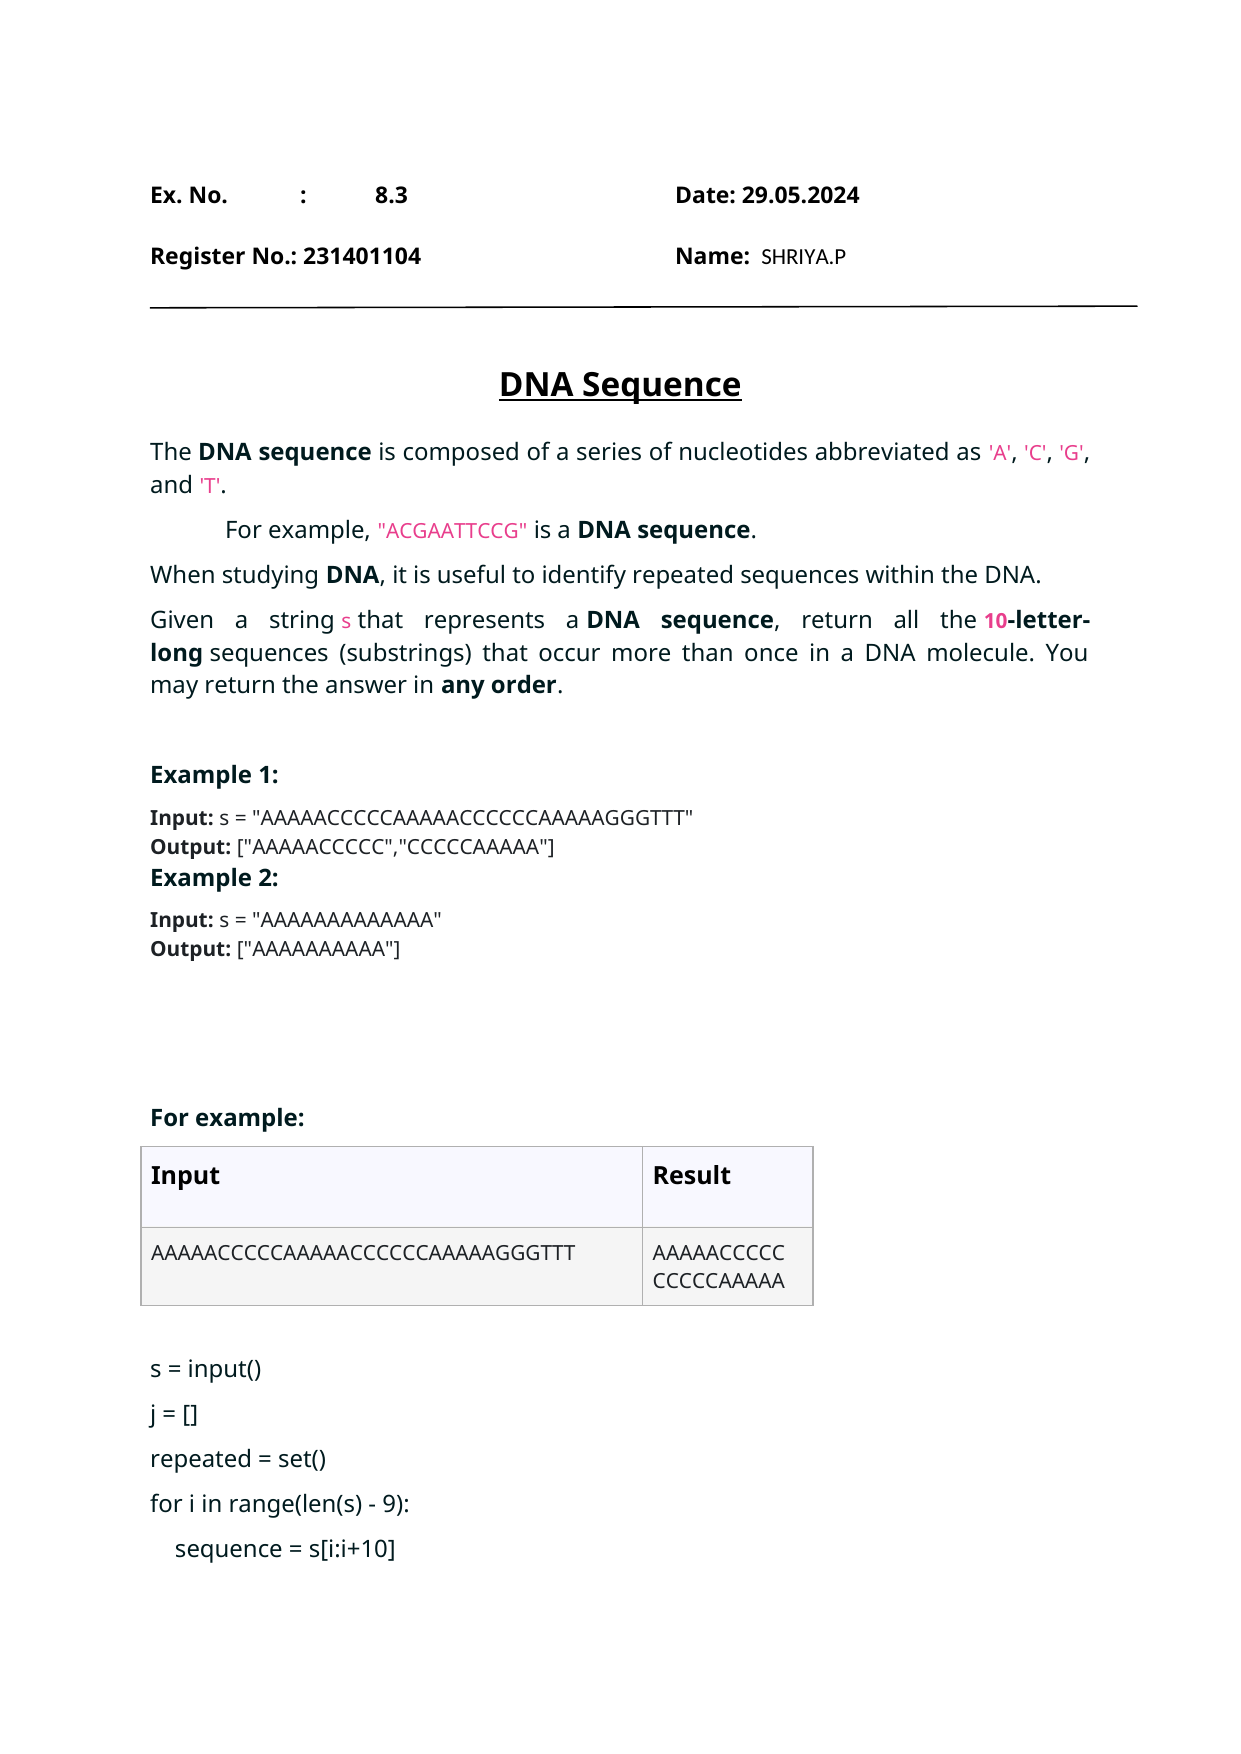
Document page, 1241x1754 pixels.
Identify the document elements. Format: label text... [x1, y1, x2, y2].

text Example 2: [150, 860, 1090, 893]
text Example 1: [150, 758, 1090, 791]
text DNA Sequence [150, 360, 1090, 406]
text The DNA sequence is composed of a series of nucleotides abbreviated as 'A', 'C', 'G', and 'T'. [150, 435, 1090, 500]
text For example, "ACGAATTCCG" is a DNA sequence. [150, 513, 1090, 545]
text Input: s = "AAAAAAAAAAAAA" [150, 905, 1090, 934]
table_header Input [142, 1147, 642, 1226]
text Output: ["AAAAACCCCC","CCCCCAAAAA"] [150, 832, 1090, 860]
text j = [] [150, 1397, 1090, 1429]
text When studying DNA, it is useful to identify repeated sequences within the DNA. [150, 558, 1090, 590]
text for i in range(len(s) - 9): [150, 1487, 1090, 1519]
text Register No.: 231401104 Name: SHRIYA.P [150, 239, 1090, 271]
table_header Result [643, 1147, 812, 1226]
text For example: [150, 1101, 1090, 1133]
text s = input() [150, 1351, 1090, 1384]
text sequence = s[i:i+10] [150, 1532, 1090, 1564]
text Ex. No. : 8.3 Date: 29.05.2024 [150, 179, 1090, 210]
text Given a string s that represents a DNA sequence, return all the 10-letter-long sequences (substrings) that occur more than once in a DNA molecule. You may return the answer in any order. [150, 603, 1090, 701]
text Output: ["AAAAAAAAAA"] [150, 934, 1090, 962]
table_cell AAAAACCCCCAAAAACCCCCCAAAAAGGGTTT [142, 1228, 642, 1305]
text Input: s = "AAAAACCCCCAAAAACCCCCCAAAAAGGGTTT" [150, 803, 1090, 832]
table_cell AAAAACCCCC CCCCCAAAAA [643, 1228, 812, 1305]
text repeated = set() [150, 1442, 1090, 1474]
